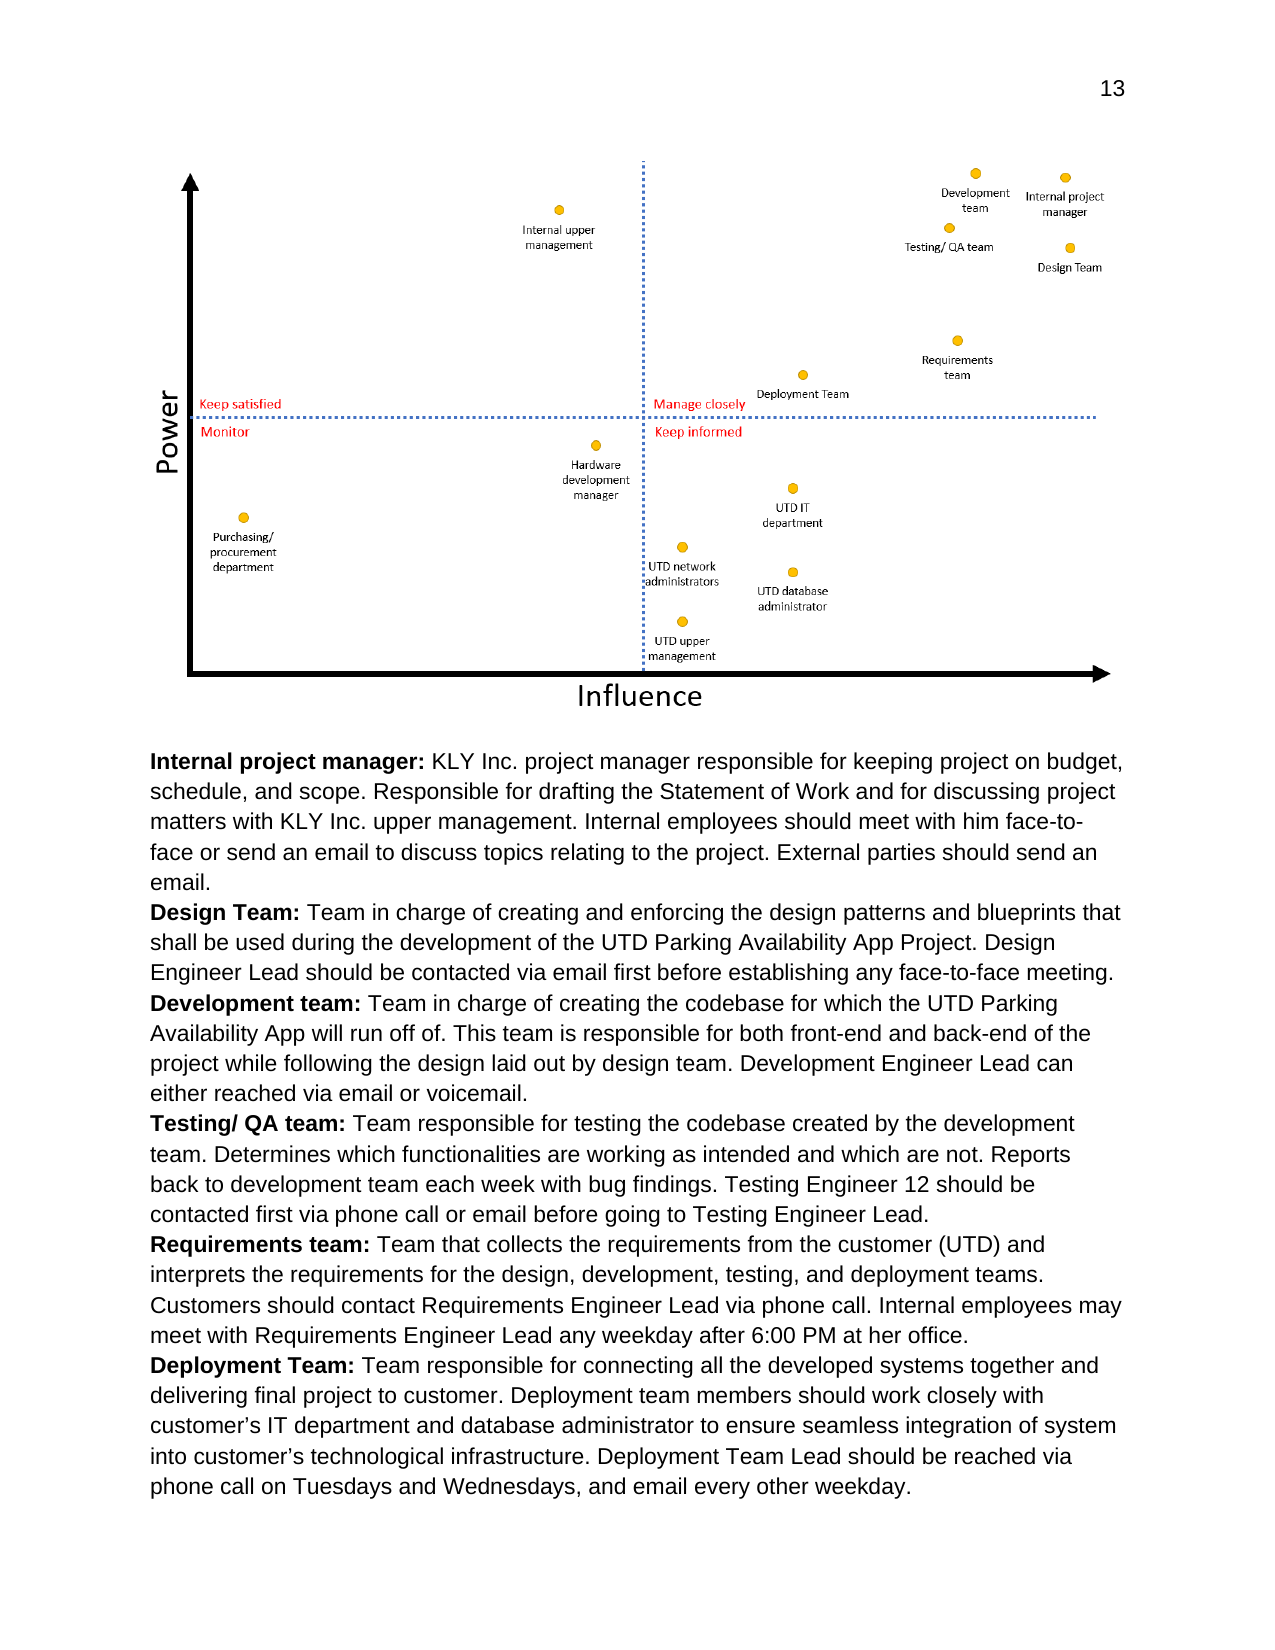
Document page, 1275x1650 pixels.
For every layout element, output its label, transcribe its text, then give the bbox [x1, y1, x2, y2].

text Internal project manager: KLY Inc. project manager responsible for keeping project on budget, schedule, and scope. Responsible for drafting the Statement of Work and for discussing project matters with KLY Inc. upper management. Internal employees should meet with him face-to-face or send an email to discuss topics relating to the project. External parties should send an email. [150, 748, 1125, 895]
picture [150, 150, 1125, 714]
text Development team: Team in charge of creating the codebase for which the UTD Parking Availability App will run off of. This team is responsible for both front-end and back-end of the project while following the design laid out by design team. Development Engineer Lead can either reached via email or voicemail. [150, 989, 1125, 1106]
text Requirements team: Team that collects the requirements from the customer (UTD) and interprets the requirements for the design, development, testing, and deployment teams. Customers should contact Requirements Engineer Lead via phone call. Internal employees may meet with Requirements Engineer Lead any weekday after 6:00 PM at her office. [150, 1231, 1125, 1348]
text Testing/ QA team: Team responsible for testing the codebase created by the development team. Determines which functionalities are working as intended and which are not. Reports back to development team each week with bug findings. Testing Engineer 12 should be contacted first via phone call or email before going to Testing Engineer Lead. [150, 1110, 1125, 1227]
text Design Team: Team in charge of creating and enforcing the design patterns and blueprints that shall be used during the development of the UTD Parking Availability App Project. Design Engineer Lead should be contacted via email first before establishing any face-to-face meeting. [150, 899, 1125, 986]
text Deployment Team: Team responsible for connecting all the developed systems together and delivering final project to customer. Deployment team members should work closely with customer’s IT department and database administrator to ensure seamless integration of system into customer’s technological infrastructure. Deployment Team Lead should be reached via phone call on Tuesdays and Wednesdays, and email every other weekday. [150, 1352, 1125, 1499]
